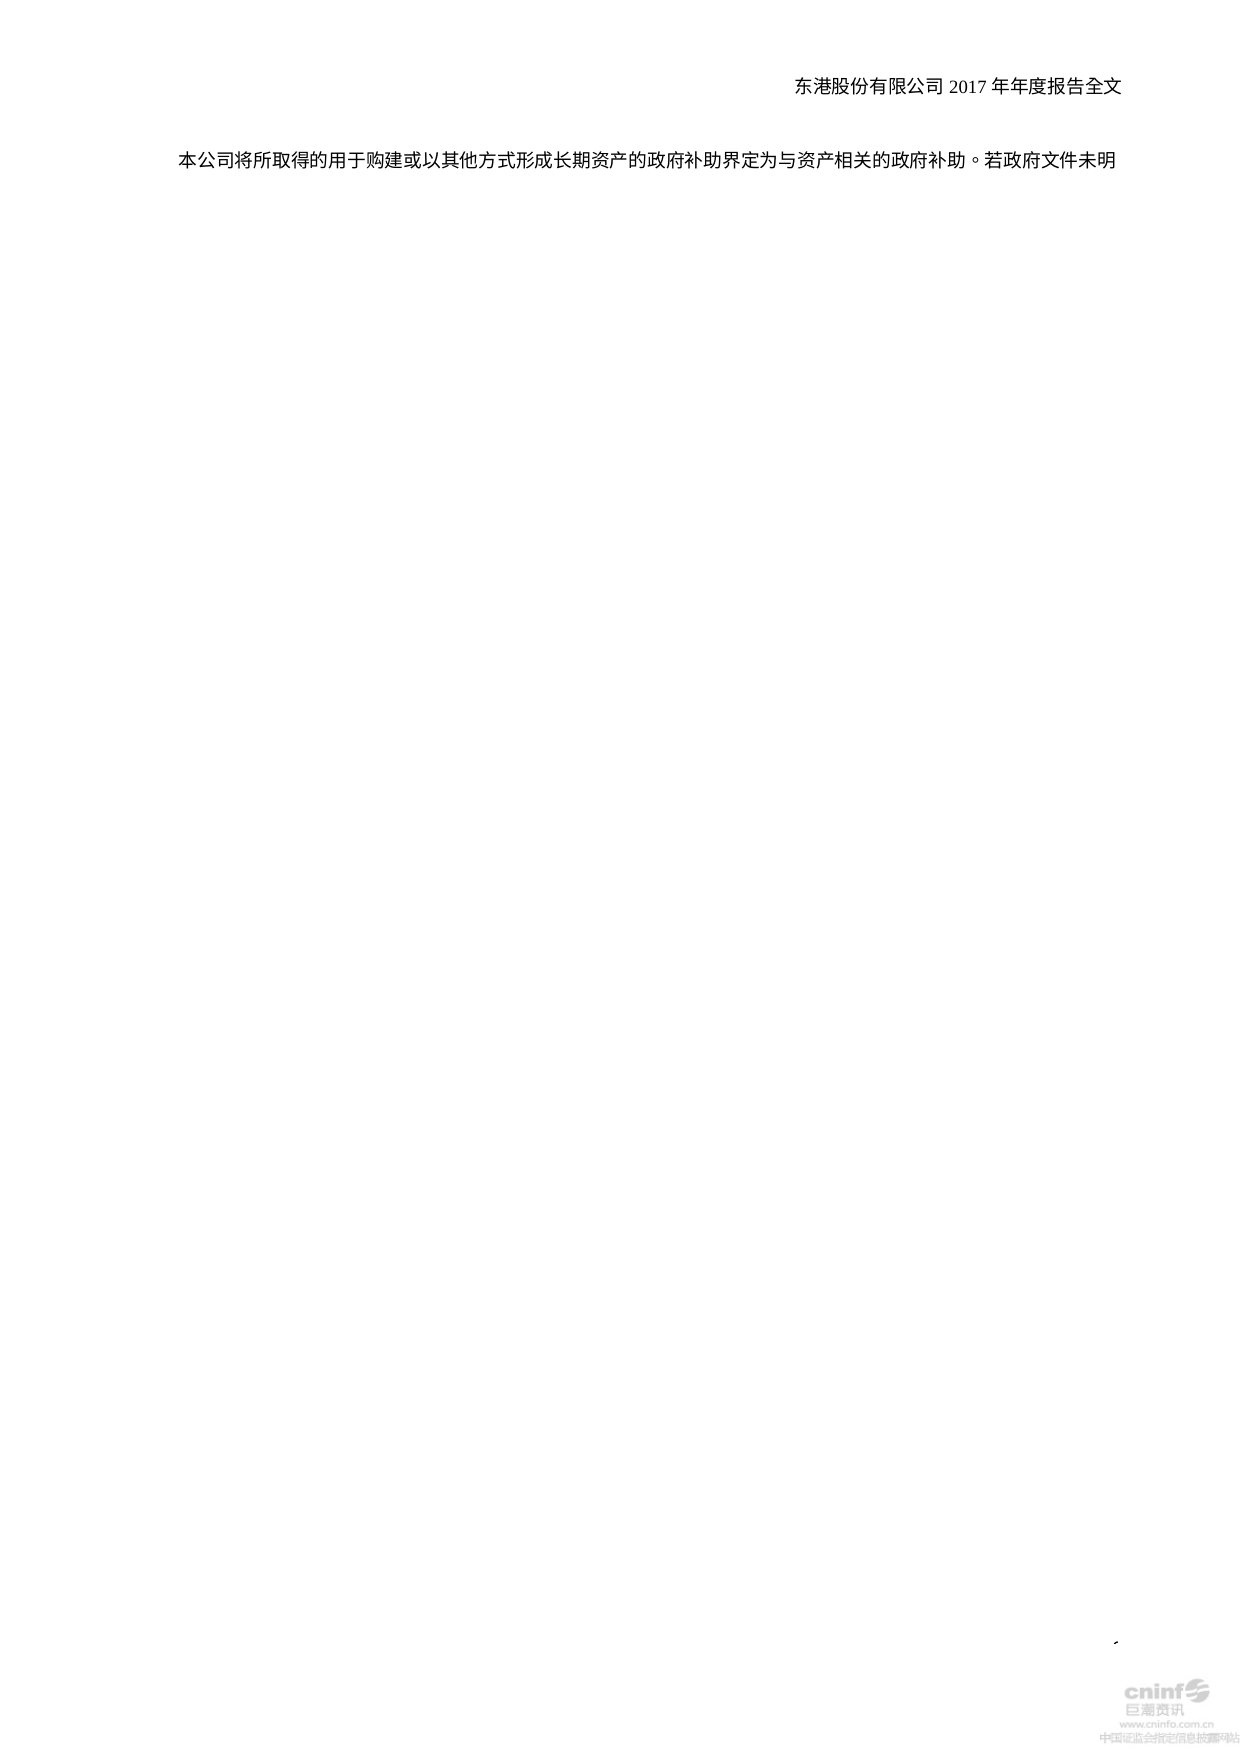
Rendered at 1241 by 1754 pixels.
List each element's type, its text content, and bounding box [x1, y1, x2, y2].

text 本公司将所取得的用于购建或以其他方式形成长期资产的政府补助界定为与资产相关的政府补助。若政府文件未明 [178, 147, 1240, 173]
picture [1099, 1673, 1241, 1754]
